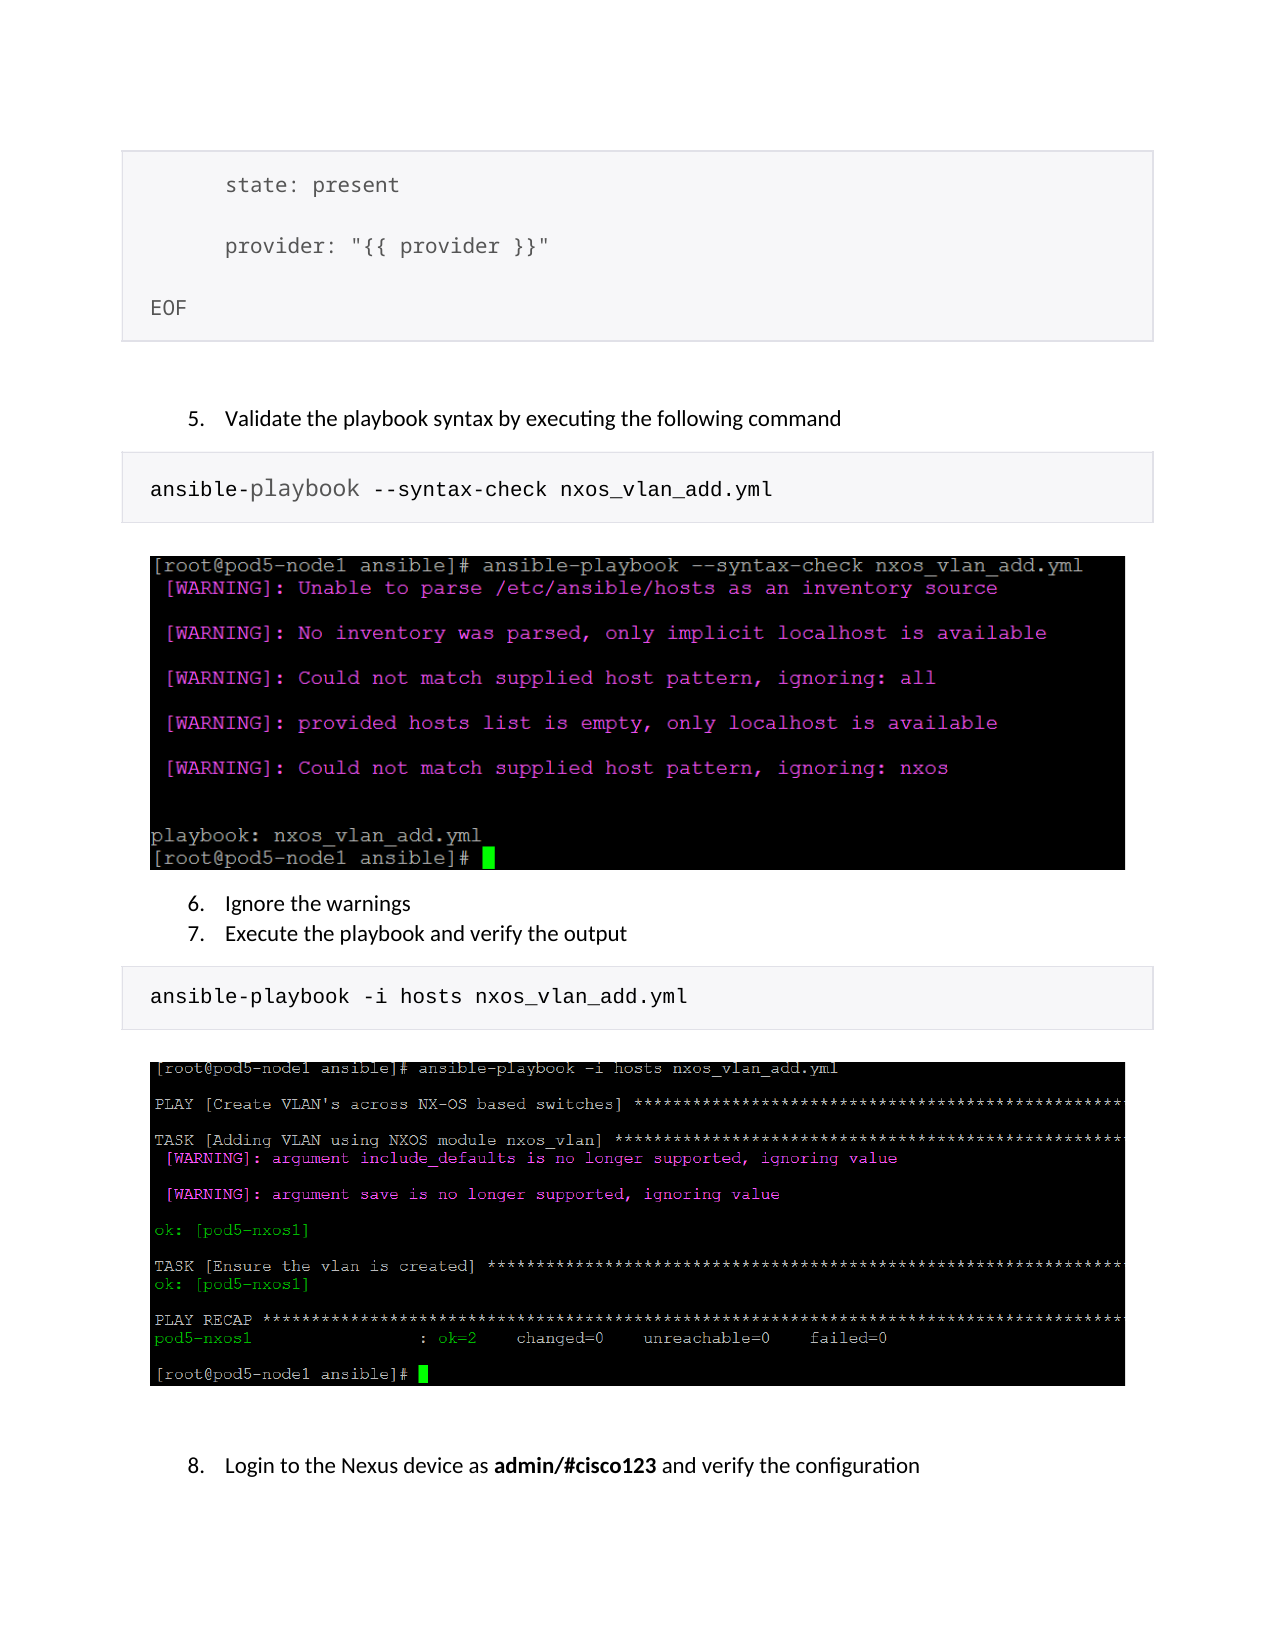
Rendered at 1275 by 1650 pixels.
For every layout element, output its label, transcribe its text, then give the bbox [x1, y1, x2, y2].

text ansible-playbook -i hosts nxos_vlan_add.yml [123, 967, 1152, 1029]
text state: present [123, 152, 1152, 199]
picture [150, 1062, 1125, 1386]
picture [150, 556, 1125, 870]
list Ignore the warnings [187, 889, 1125, 917]
list Validate the playbook syntax by executing the following command [187, 404, 1125, 433]
text provider: "{{ provider }}" [123, 211, 1152, 260]
list Login to the Nexus device as admin/#cisco123 and verify the configuration [187, 1451, 1125, 1479]
text EOF [123, 272, 1152, 340]
list Execute the playbook and verify the output [187, 919, 1125, 947]
text ansible-playbook --syntax-check nxos_vlan_add.yml [123, 453, 1152, 522]
